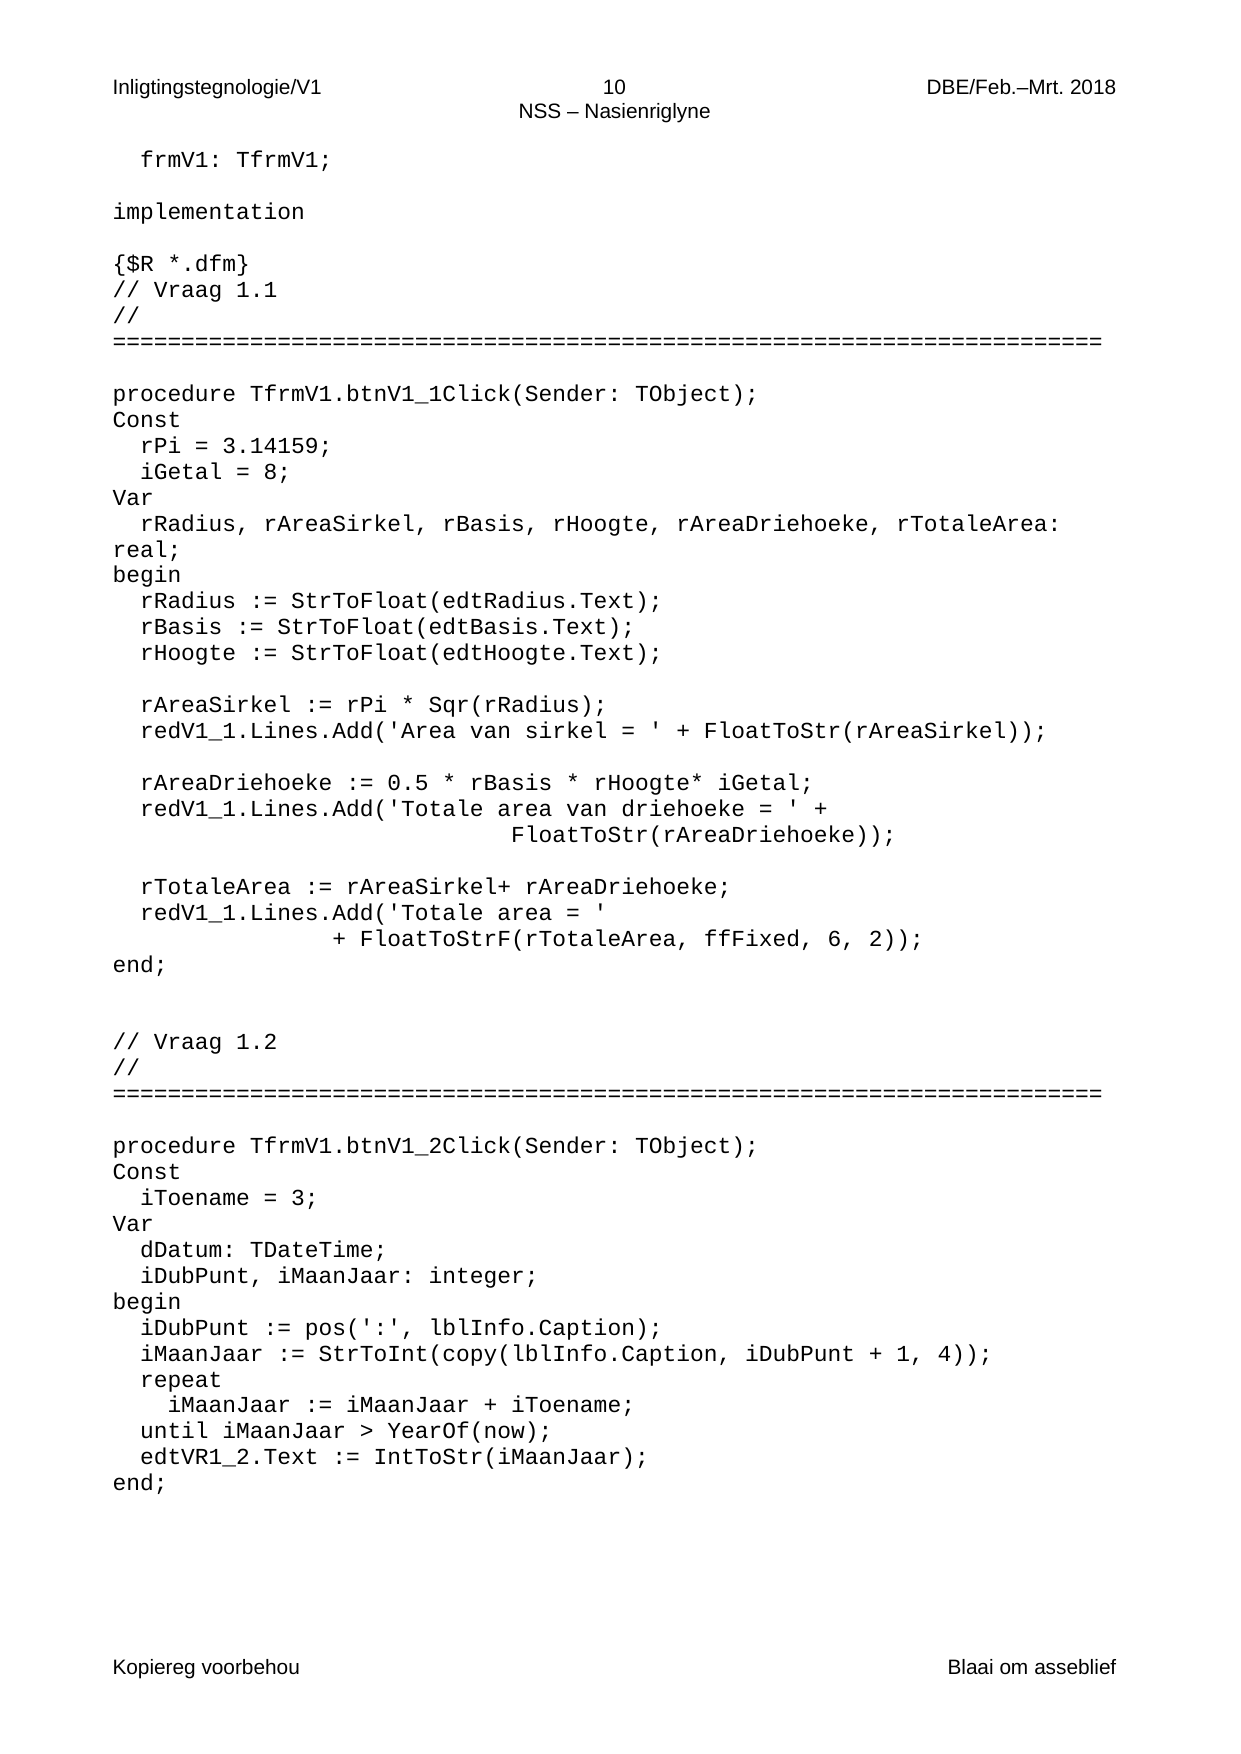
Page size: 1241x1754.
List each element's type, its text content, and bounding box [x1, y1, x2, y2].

text iMaanJaar := iMaanJaar + iToename; [112, 1394, 1107, 1420]
text {$R *.dfm} [112, 253, 1107, 278]
text rRadius := StrToFloat(edtRadius.Text); [112, 590, 1107, 616]
text Const [112, 1160, 1107, 1186]
text FloatToStr(rAreaDriehoeke)); [112, 823, 1107, 849]
text rAreaDriehoeke := 0.5 * rBasis * rHoogte* iGetal; [112, 771, 1107, 797]
text iDubPunt := pos(':', lblInfo.Caption); [112, 1316, 1107, 1342]
text rRadius, rAreaSirkel, rBasis, rHoogte, rAreaDriehoeke, rTotaleArea: real; [112, 512, 1107, 564]
text begin [112, 1290, 1107, 1316]
text iToename = 3; [112, 1186, 1107, 1212]
text redV1_1.Lines.Add('Totale area van driehoeke = ' + [112, 797, 1107, 823]
text iGetal = 8; [112, 460, 1107, 486]
text edtVR1_2.Text := IntToStr(iMaanJaar); [112, 1446, 1107, 1472]
text // Vraag 1.1 [112, 278, 1107, 304]
text Var [112, 1212, 1107, 1238]
text // Vraag 1.2 [112, 1031, 1107, 1057]
text dDatum: TDateTime; [112, 1238, 1107, 1264]
text rAreaSirkel := rPi * Sqr(rRadius); [112, 693, 1107, 719]
text + FloatToStrF(rTotaleArea, ffFixed, 6, 2)); [112, 927, 1107, 953]
text frmV1: TfrmV1; [112, 149, 1107, 175]
text rTotaleArea := rAreaSirkel+ rAreaDriehoeke; [112, 875, 1107, 901]
text until iMaanJaar > YearOf(now); [112, 1420, 1107, 1446]
text end; [112, 1472, 1107, 1498]
text // ======================================================================== [112, 1057, 1107, 1108]
text Const [112, 408, 1107, 434]
text implementation [112, 201, 1107, 227]
text Var [112, 486, 1107, 512]
text iDubPunt, iMaanJaar: integer; [112, 1264, 1107, 1290]
text iMaanJaar := StrToInt(copy(lblInfo.Caption, iDubPunt + 1, 4)); [112, 1342, 1107, 1368]
text rHoogte := StrToFloat(edtHoogte.Text); [112, 642, 1107, 668]
text begin [112, 564, 1107, 590]
text rBasis := StrToFloat(edtBasis.Text); [112, 616, 1107, 642]
text procedure TfrmV1.btnV1_2Click(Sender: TObject); [112, 1134, 1107, 1160]
text redV1_1.Lines.Add('Area van sirkel = ' + FloatToStr(rAreaSirkel)); [112, 719, 1107, 745]
text repeat [112, 1368, 1107, 1394]
text procedure TfrmV1.btnV1_1Click(Sender: TObject); [112, 382, 1107, 408]
text rPi = 3.14159; [112, 434, 1107, 460]
text end; [112, 953, 1107, 979]
text // ======================================================================== [112, 304, 1107, 356]
text redV1_1.Lines.Add('Totale area = ' [112, 901, 1107, 927]
